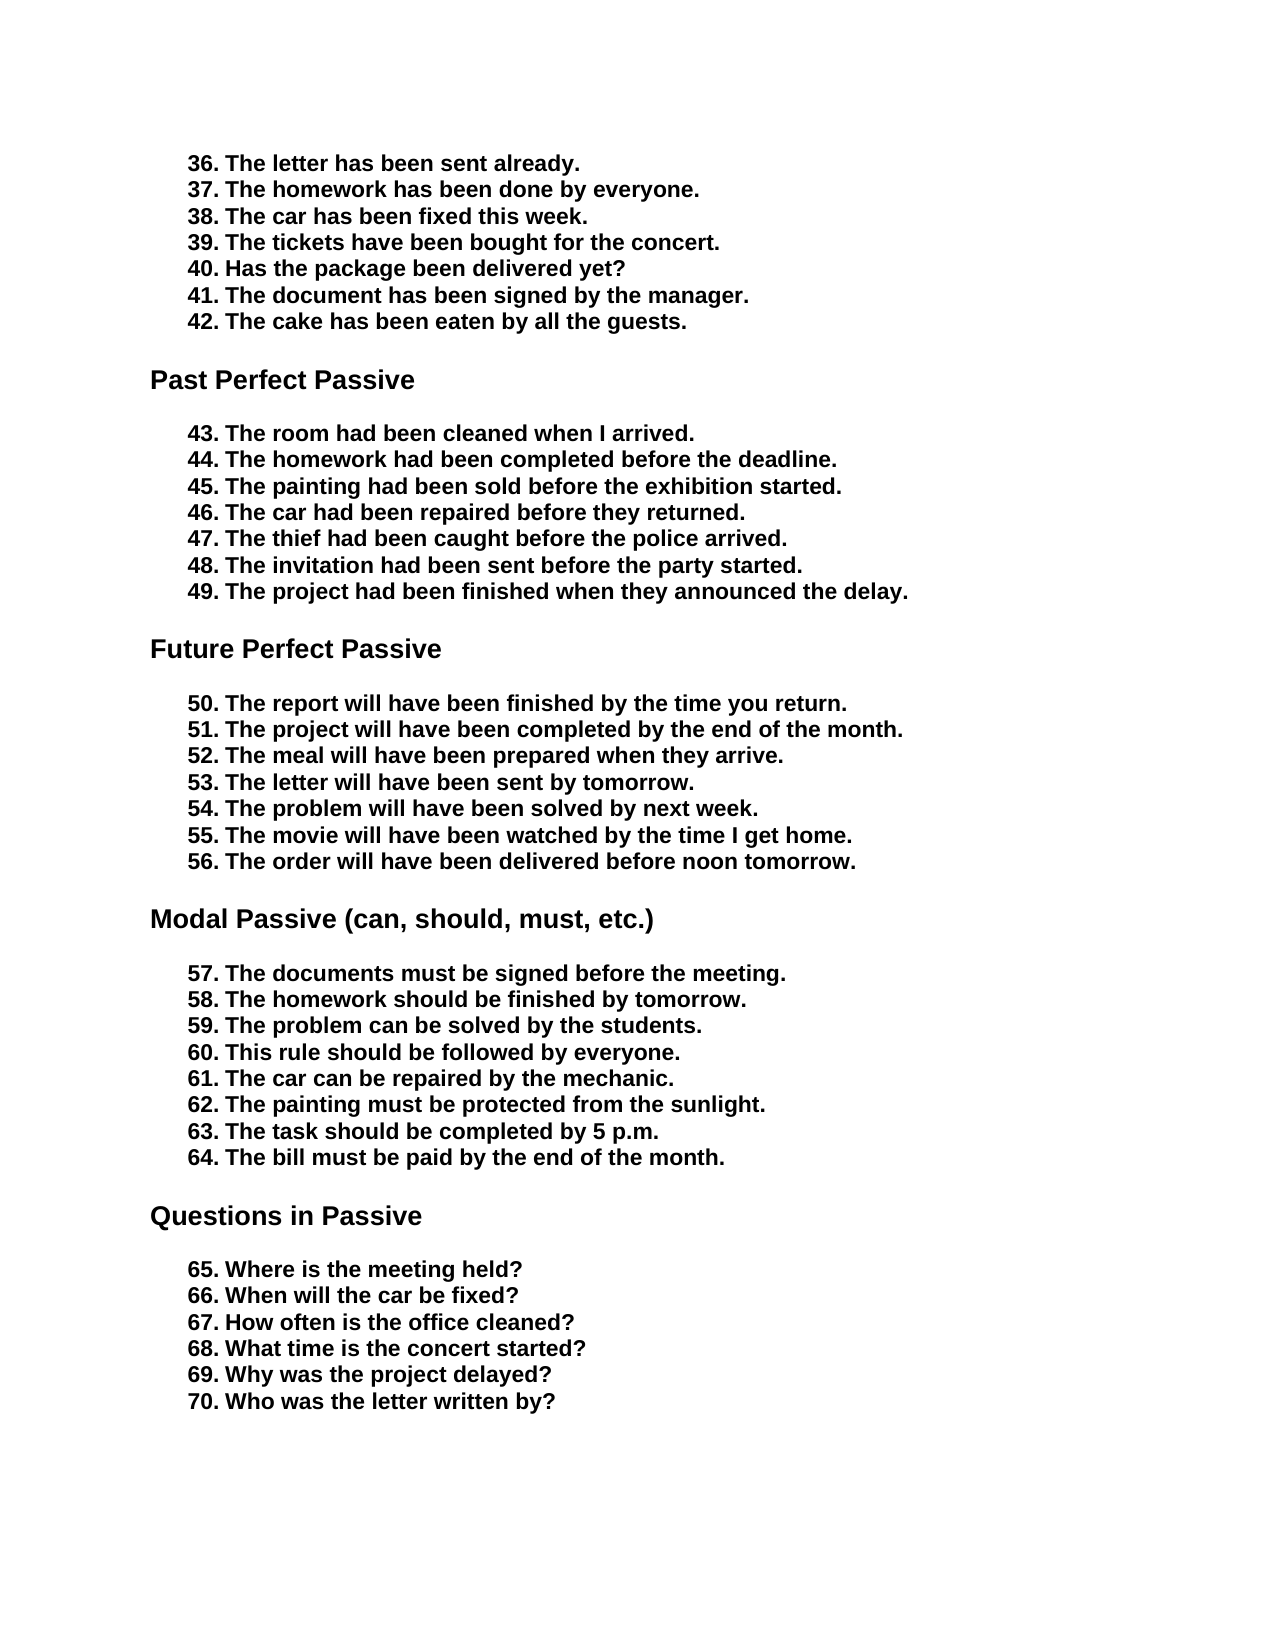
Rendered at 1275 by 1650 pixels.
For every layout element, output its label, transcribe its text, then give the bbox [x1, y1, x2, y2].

list The project will have been completed by the end of the month. [187, 716, 1125, 742]
list The painting must be protected from the sunlight. [187, 1091, 1125, 1118]
list Why was the project delayed? [187, 1361, 1125, 1388]
list What time is the concert started? [187, 1335, 1125, 1361]
list The car can be repaired by the mechanic. [187, 1065, 1125, 1091]
list The letter has been sent already. [187, 150, 1125, 176]
list The homework had been completed before the deadline. [187, 446, 1125, 473]
subtitle Questions in Passive [150, 1200, 1125, 1231]
list Has the package been delivered yet? [187, 255, 1125, 282]
list The problem can be solved by the students. [187, 1012, 1125, 1039]
list The cake has been eaten by all the guests. [187, 308, 1125, 334]
list The bill must be paid by the end of the month. [187, 1144, 1125, 1171]
list The invitation had been sent before the party started. [187, 552, 1125, 578]
list How often is the office cleaned? [187, 1309, 1125, 1335]
subtitle Past Perfect Passive [150, 364, 1125, 395]
list This rule should be followed by everyone. [187, 1039, 1125, 1065]
list The thief had been caught before the police arrived. [187, 525, 1125, 552]
list The task should be completed by 5 p.m. [187, 1118, 1125, 1144]
list The homework should be finished by tomorrow. [187, 986, 1125, 1012]
list The report will have been finished by the time you return. [187, 690, 1125, 716]
list The room had been cleaned when I arrived. [187, 420, 1125, 446]
list The documents must be signed before the meeting. [187, 960, 1125, 986]
list The order will have been delivered before noon tomorrow. [187, 848, 1125, 874]
list The movie will have been watched by the time I get home. [187, 822, 1125, 848]
list Who was the letter written by? [187, 1388, 1125, 1414]
list The project had been finished when they announced the delay. [187, 578, 1125, 604]
subtitle Future Perfect Passive [150, 633, 1125, 665]
list Where is the meeting held? [187, 1256, 1125, 1282]
list The car had been repaired before they returned. [187, 499, 1125, 525]
list The meal will have been prepared when they arrive. [187, 742, 1125, 769]
subtitle Modal Passive (can, should, must, etc.) [150, 903, 1125, 935]
list The letter will have been sent by tomorrow. [187, 769, 1125, 795]
list The problem will have been solved by next week. [187, 795, 1125, 822]
list The homework has been done by everyone. [187, 176, 1125, 203]
list When will the car be fixed? [187, 1282, 1125, 1309]
list The painting had been sold before the exhibition started. [187, 473, 1125, 499]
list The tickets have been bought for the concert. [187, 229, 1125, 255]
list The document has been signed by the manager. [187, 282, 1125, 308]
list The car has been fixed this week. [187, 203, 1125, 229]
